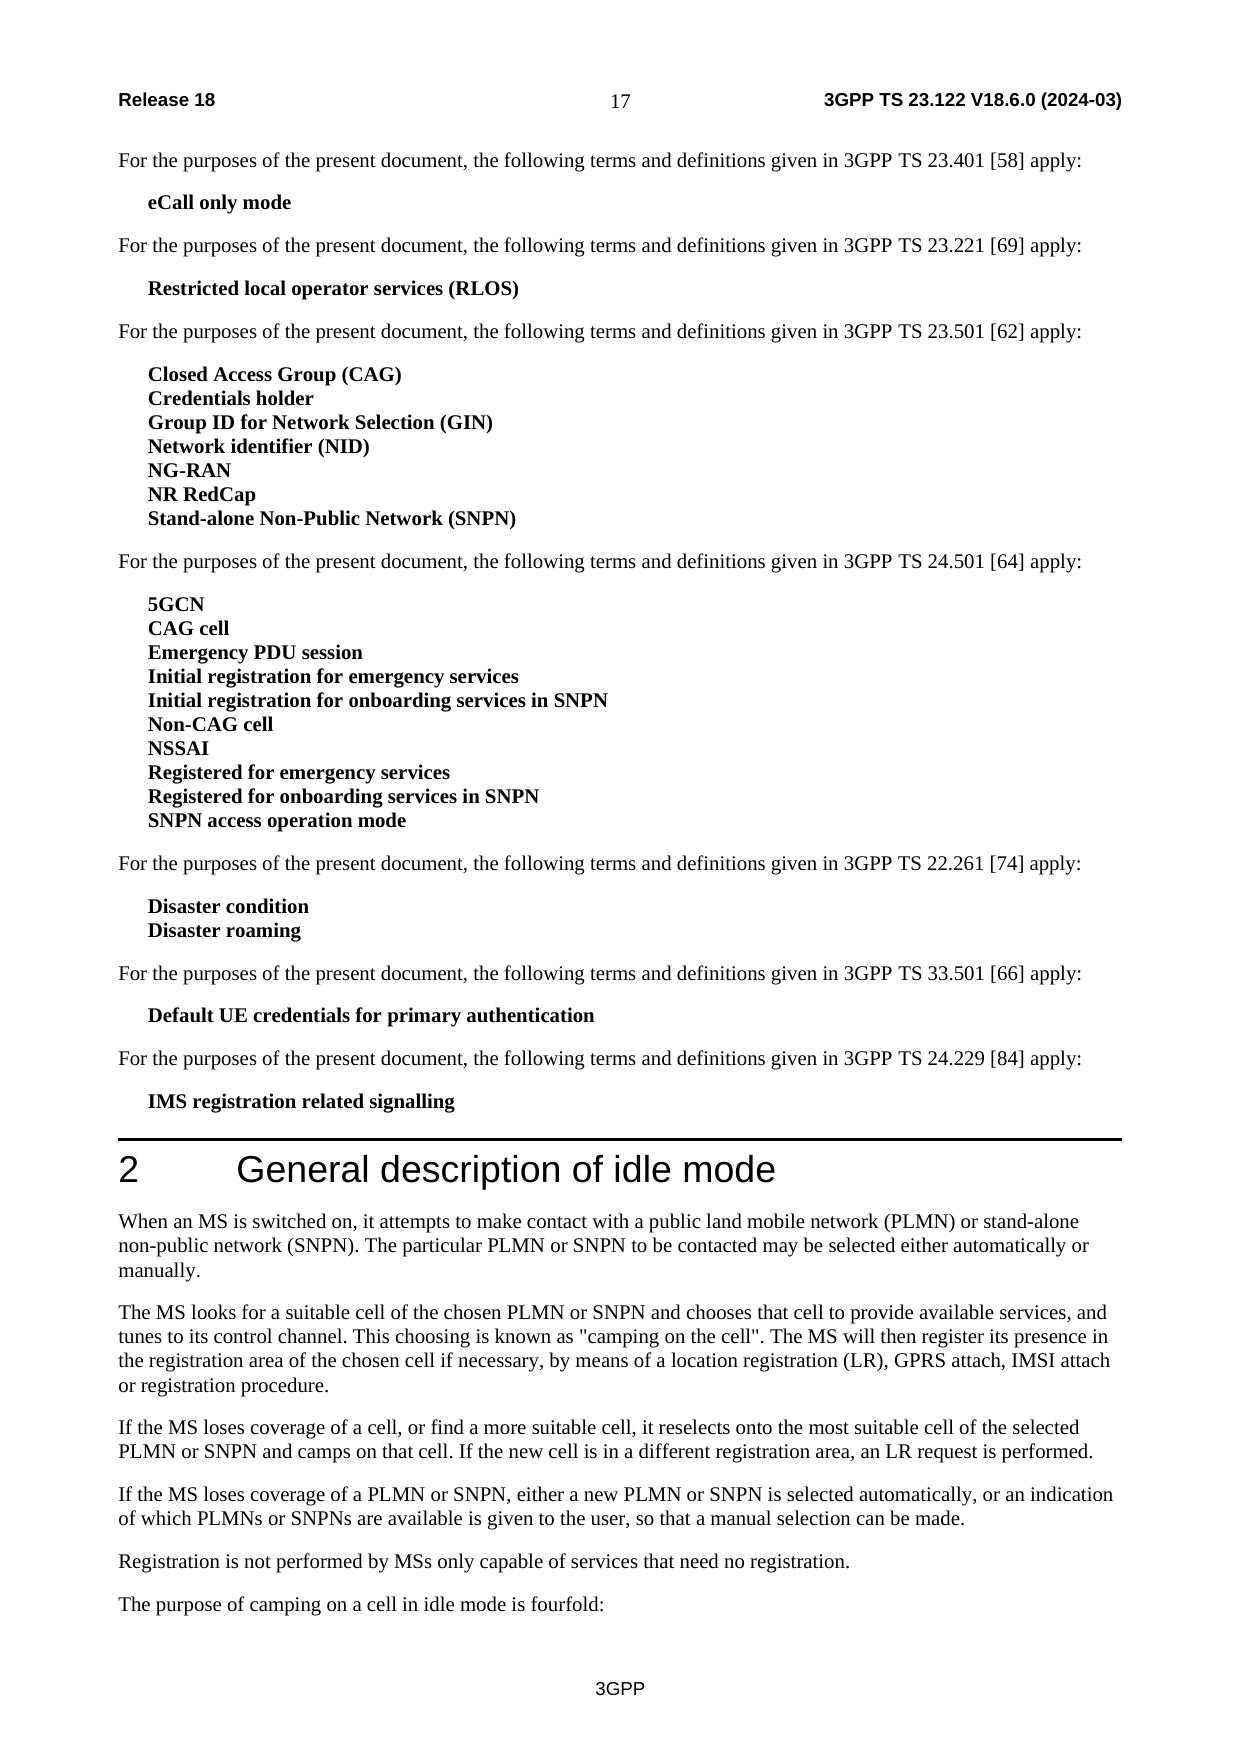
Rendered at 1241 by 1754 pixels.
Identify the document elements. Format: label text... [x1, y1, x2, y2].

text NG-RAN [148, 458, 1122, 482]
text Network identifier (NID) [148, 434, 1122, 458]
text 5GCN [148, 592, 1122, 616]
subtitle 2 General description of idle mode [118, 1141, 1122, 1191]
text For the purposes of the present document, the following terms and definitions given in 3GPP TS 24.501 [64] apply: [118, 549, 1122, 573]
text Emergency PDU session [148, 640, 1122, 664]
text For the purposes of the present document, the following terms and definitions given in 3GPP TS 23.401 [58] apply: [118, 147, 1122, 172]
text CAG cell [148, 616, 1122, 640]
text Non-CAG cell [148, 712, 1122, 736]
text Initial registration for onboarding services in SNPN [148, 688, 1122, 712]
text Default UE credentials for primary authentication [148, 1003, 1122, 1027]
text For the purposes of the present document, the following terms and definitions given in 3GPP TS 33.501 [66] apply: [118, 961, 1122, 985]
text The purpose of camping on a cell in idle mode is fourfold: [118, 1592, 1122, 1616]
text Credentials holder [148, 386, 1122, 410]
text NR RedCap [148, 482, 1122, 506]
text Stand-alone Non-Public Network (SNPN) [148, 506, 1122, 530]
text Group ID for Network Selection (GIN) [148, 410, 1122, 434]
text Initial registration for emergency services [148, 664, 1122, 688]
text For the purposes of the present document, the following terms and definitions given in 3GPP TS 23.501 [62] apply: [118, 319, 1122, 343]
text If the MS loses coverage of a cell, or find a more suitable cell, it reselects onto the most suitable cell of the selected PLMN or SNPN and camps on that cell. If the new cell is in a different registration area, an LR request is performed. [118, 1415, 1122, 1463]
text Registered for onboarding services in SNPN [148, 784, 1122, 808]
text SNPN access operation mode [148, 808, 1122, 832]
text IMS registration related signalling [148, 1089, 1122, 1113]
text For the purposes of the present document, the following terms and definitions given in 3GPP TS 23.221 [69] apply: [118, 233, 1122, 257]
text Registration is not performed by MSs only capable of services that need no registration. [118, 1549, 1122, 1573]
text Restricted local operator services (RLOS) [148, 276, 1122, 300]
text If the MS loses coverage of a PLMN or SNPN, either a new PLMN or SNPN is selected automatically, or an indication of which PLMNs or SNPNs are available is given to the user, so that a manual selection can be made. [118, 1482, 1122, 1530]
text eCall only mode [148, 190, 1122, 214]
text Disaster condition [148, 894, 1122, 918]
text The MS looks for a suitable cell of the chosen PLMN or SNPN and chooses that cell to provide available services, and tunes to its control channel. This choosing is known as "camping on the cell". The MS will then register its presence in the registration area of the chosen cell if necessary, by means of a location registration (LR), GPRS attach, IMSI attach or registration procedure. [118, 1300, 1122, 1397]
text Disaster roaming [148, 918, 1122, 942]
text For the purposes of the present document, the following terms and definitions given in 3GPP TS 22.261 [74] apply: [118, 851, 1122, 875]
text NSSAI [148, 736, 1122, 760]
text Closed Access Group (CAG) [148, 362, 1122, 386]
text Registered for emergency services [148, 760, 1122, 784]
text For the purposes of the present document, the following terms and definitions given in 3GPP TS 24.229 [84] apply: [118, 1046, 1122, 1070]
text When an MS is switched on, it attempts to make contact with a public land mobile network (PLMN) or stand-alone non-public network (SNPN). The particular PLMN or SNPN to be contacted may be selected either automatically or manually. [118, 1209, 1122, 1282]
